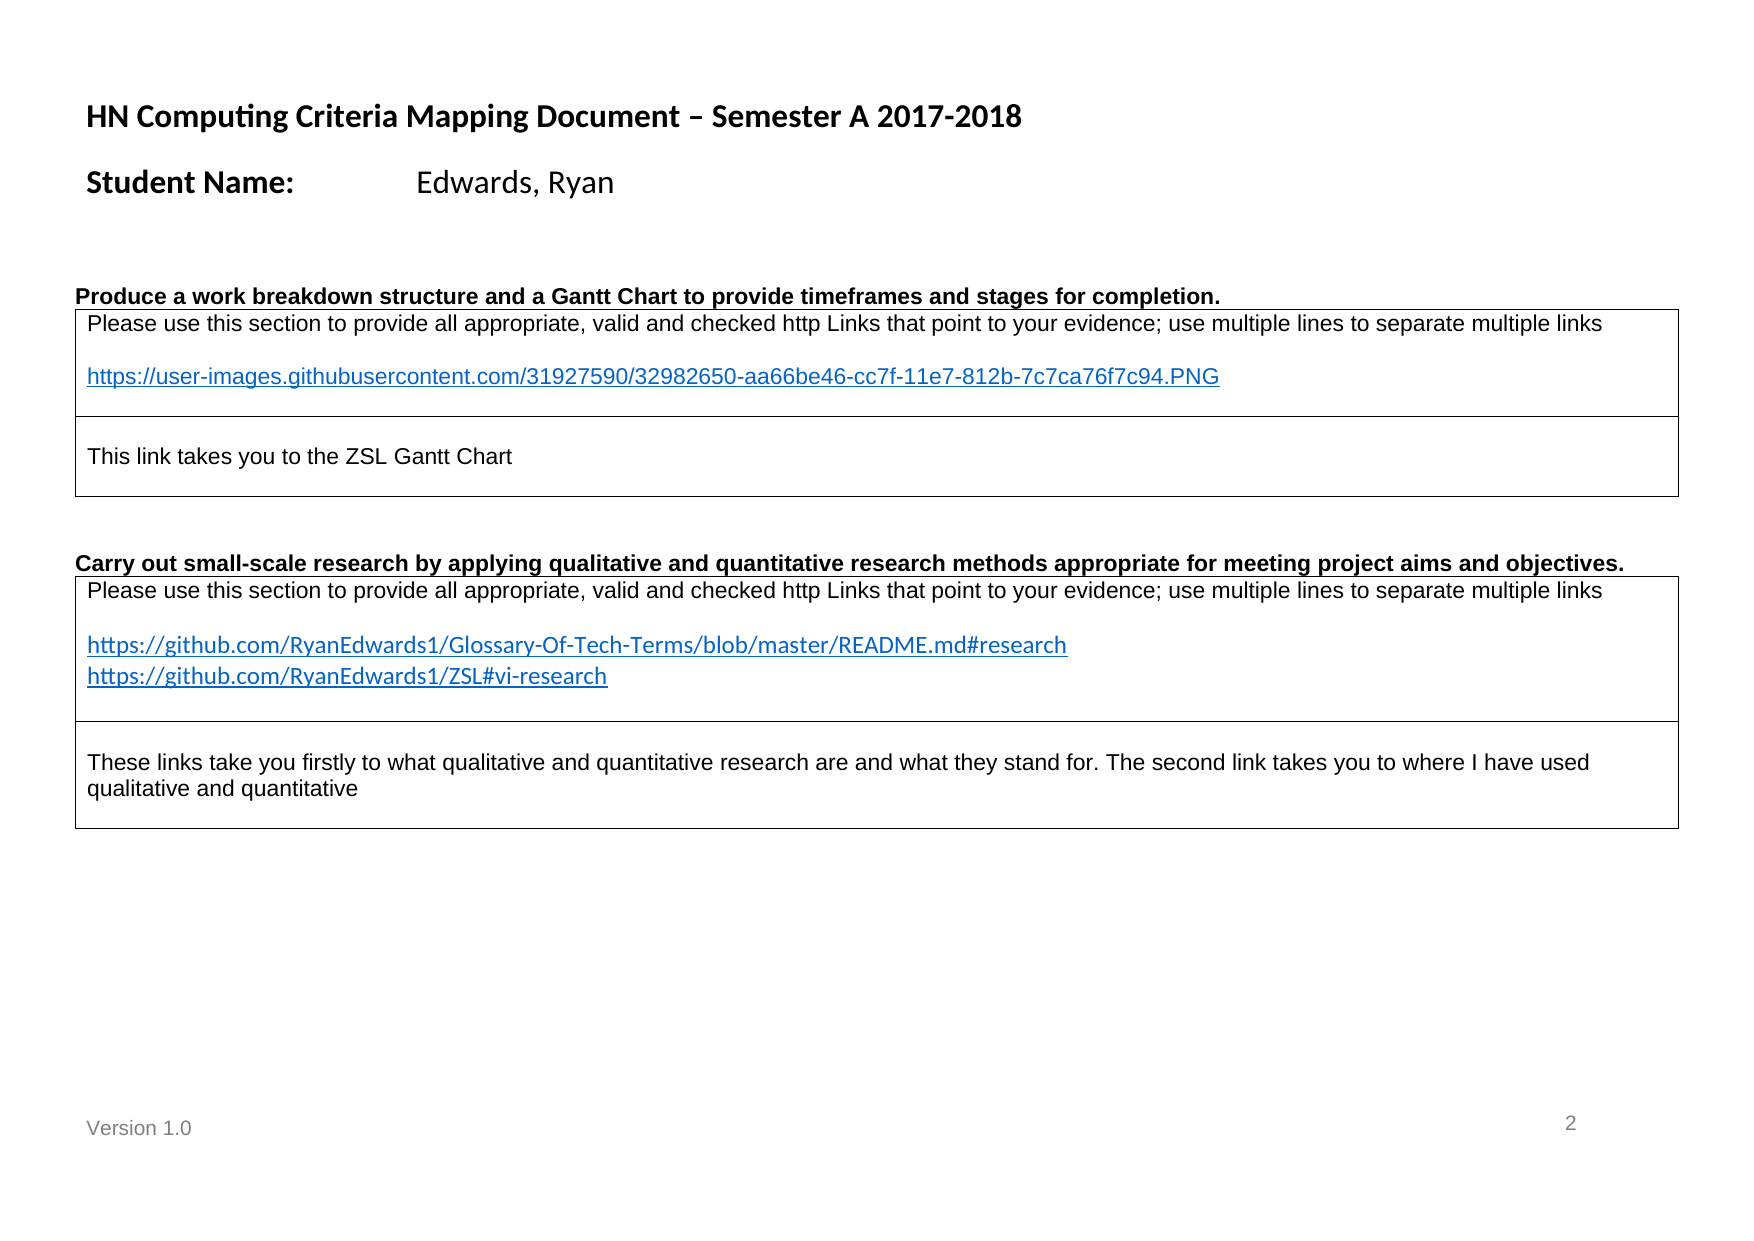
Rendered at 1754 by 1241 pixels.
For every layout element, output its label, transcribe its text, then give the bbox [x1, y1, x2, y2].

table_cell This link takes you to the ZSL Gantt Chart [76, 417, 1678, 496]
table_cell These links take you firstly to what qualitative and quantitative research are and what they stand for. The second link takes you to where I have used qualitative and quantitative [76, 722, 1678, 828]
table_header Please use this section to provide all appropriate, valid and checked http Links that point to your evidence; use multiple lines to separate multiple links https://user-images.githubusercontent.com/31927590/32982650-aa66be46-cc7f-11e7-812b-7c7ca76f7c94.PNG [76, 310, 1678, 416]
table_header Please use this section to provide all appropriate, valid and checked http Links that point to your evidence; use multiple lines to separate multiple links https://github.com/RyanEdwards1/Glossary-Of-Tech-Terms/blob/master/README.md#research https://github.com/RyanEdwards1/ZSL#vi-research [76, 577, 1678, 721]
text Produce a work breakdown structure and a Gantt Chart to provide timeframes and stages for completion. [75, 283, 1679, 309]
text Carry out small-scale research by applying qualitative and quantitative research methods appropriate for meeting project aims and objectives. [75, 549, 1679, 576]
